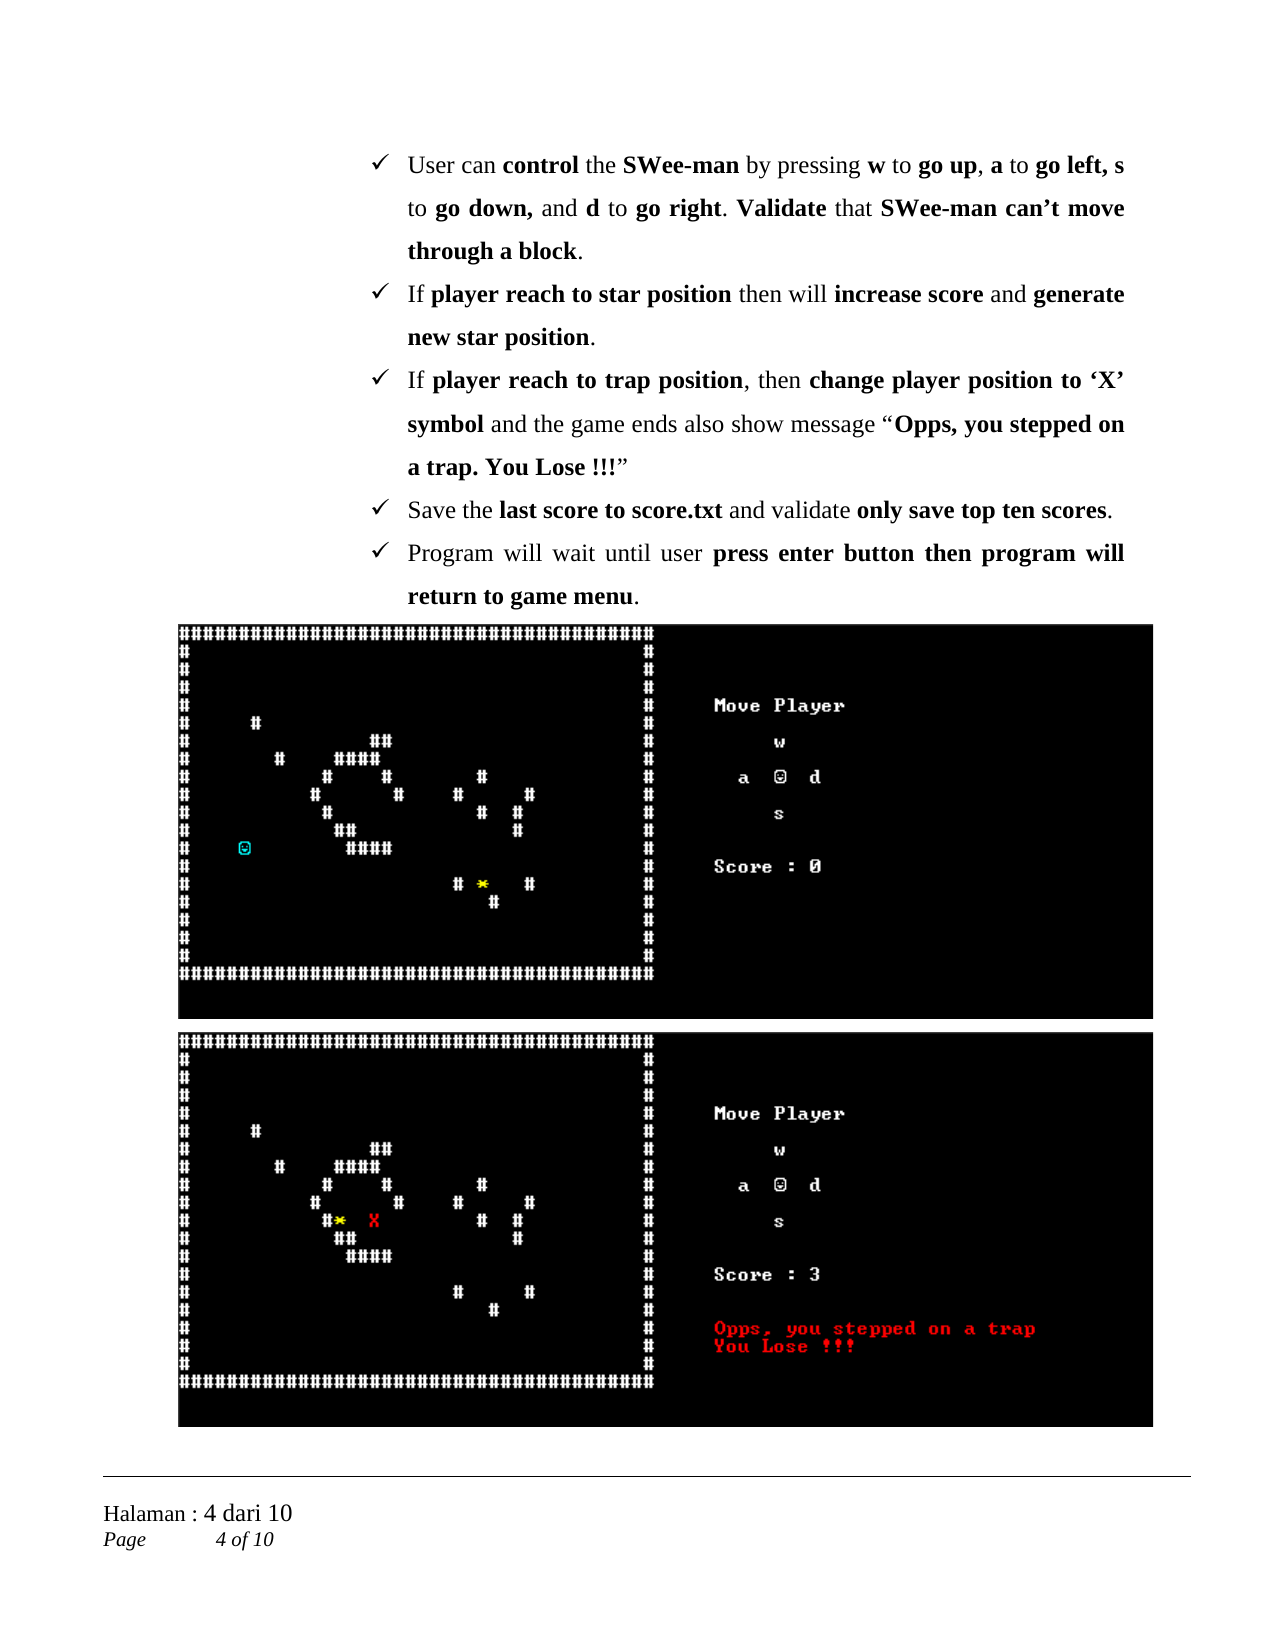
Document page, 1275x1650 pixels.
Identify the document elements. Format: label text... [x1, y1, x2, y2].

list Program will wait until user press enter button then program will return to game menu. [370, 538, 1125, 610]
list User can control the SWee-man by pressing w to go up, a to go left, s to go down, and d to go right. Validate that SWee-man can’t move through a block. [370, 150, 1125, 265]
list Save the last score to score.txt and validate only save top ten scores. [370, 495, 1125, 524]
picture [178, 1032, 1154, 1427]
list If player reach to trap position, then change player position to ‘X’ symbol and the game ends also show message “Opps, you stepped on a trap. You Lose !!!” [370, 366, 1125, 481]
list If player reach to star position then will increase score and generate new star position. [370, 279, 1125, 351]
picture [178, 624, 1154, 1019]
